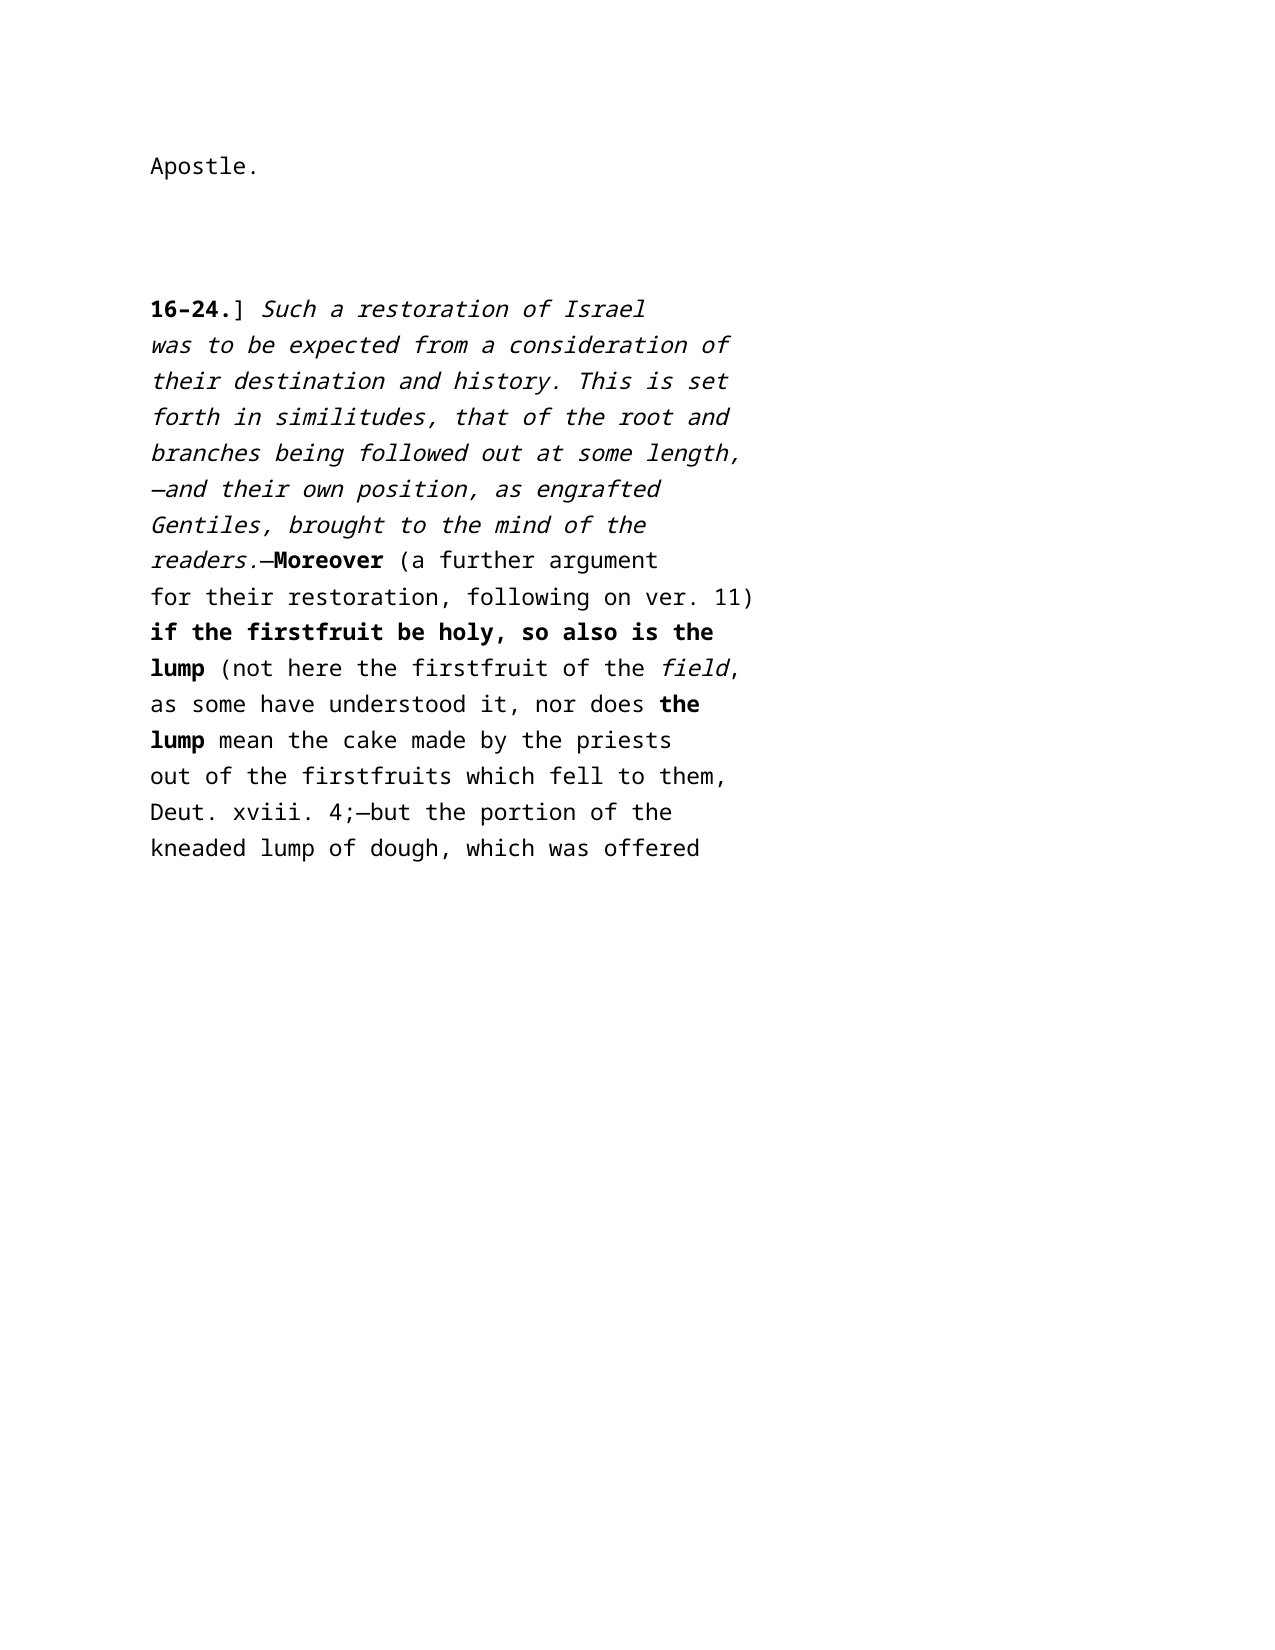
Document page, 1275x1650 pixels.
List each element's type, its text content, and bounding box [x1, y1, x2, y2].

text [150, 150, 1125, 211]
text 16–24.] Such a restoration of Israel was to be expected from a consideration of their destination and history. This is set forth in similitudes, that of the root and branches being followed out at some length, —and their own position, as engrafted Gentiles, brought to the mind of the readers.—Moreover (a further argument for their restoration, following on ver. 11) if the firstfruit be holy, so also is the lump (not here the firstfruit of the field, as some have understood it, nor does the lump mean the cake made by the priests out of the firstfruits which fell to them, Deut. xviii. 4;—but the portion of the kneaded lump of dough, which was offered [150, 293, 1125, 929]
